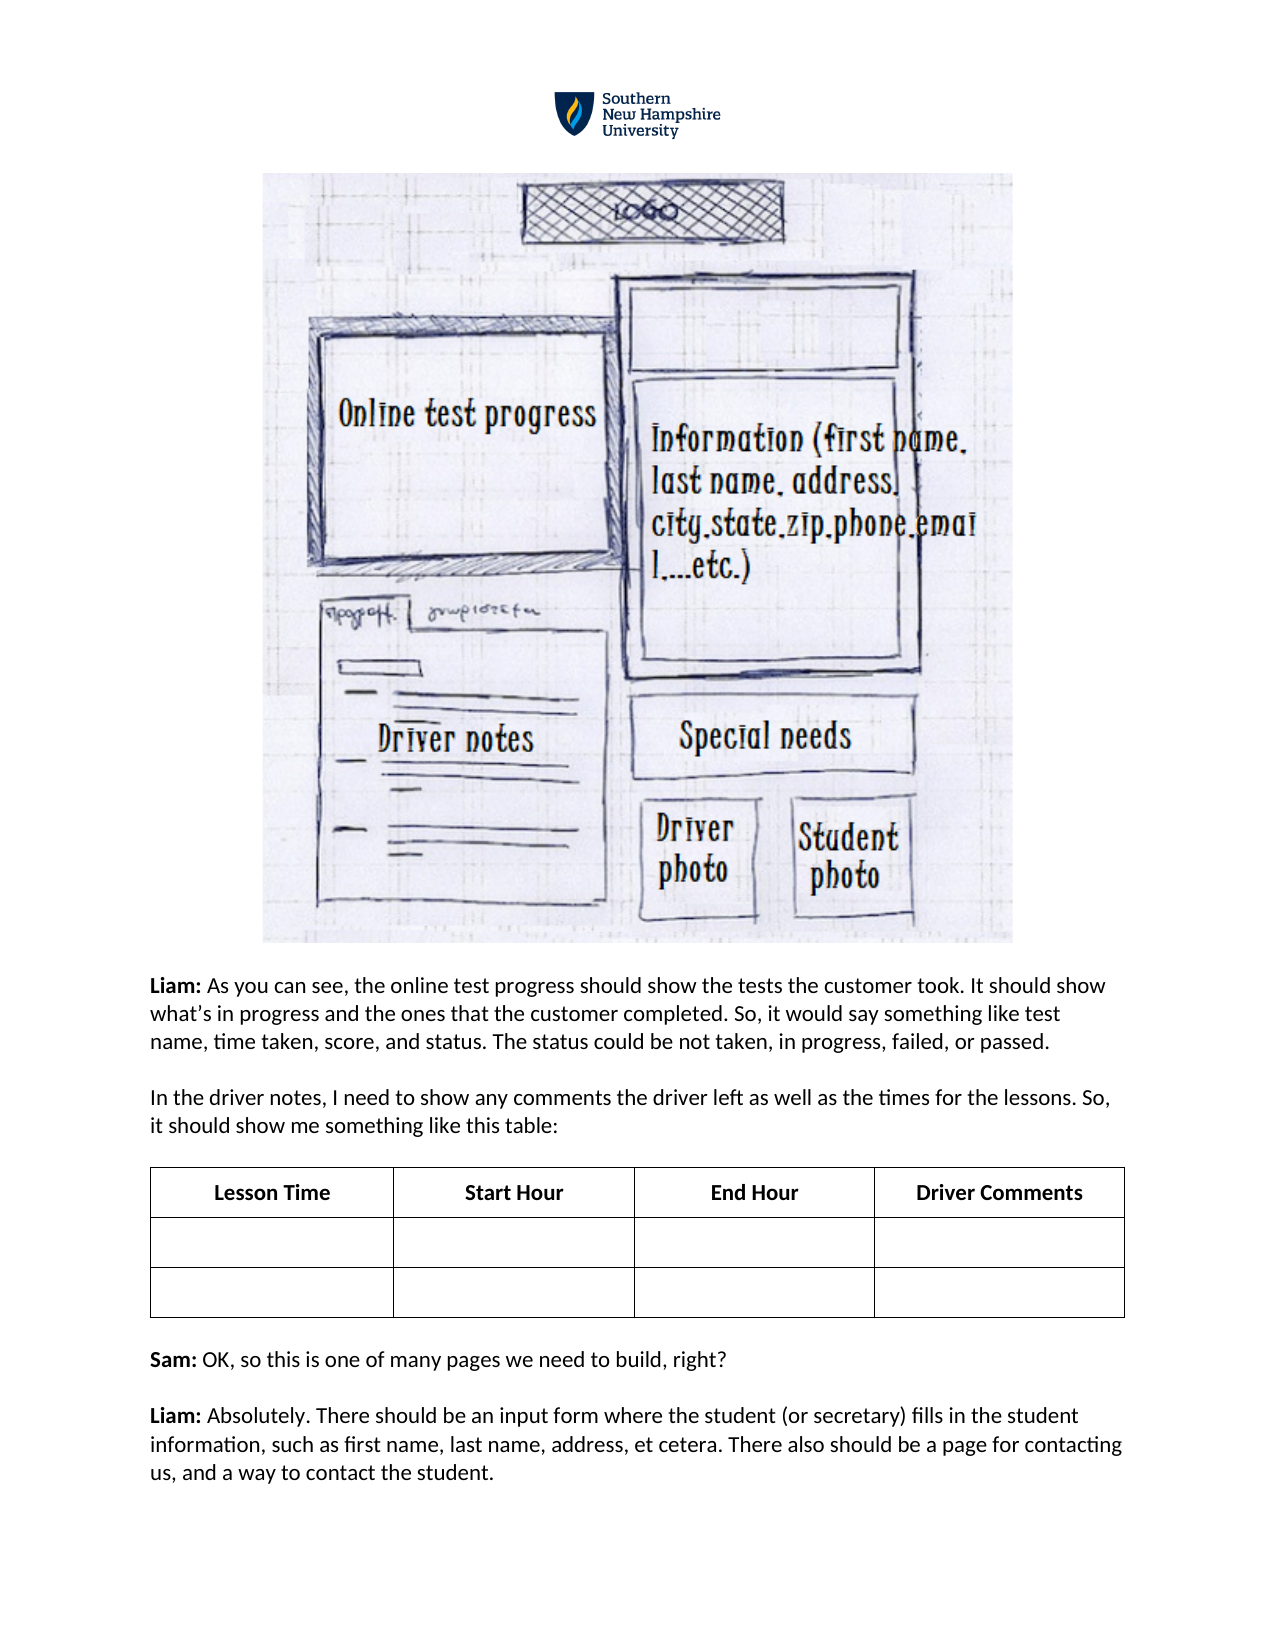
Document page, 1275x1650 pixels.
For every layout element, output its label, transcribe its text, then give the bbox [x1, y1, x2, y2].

text Liam: Absolutely. There should be an input form where the student (or secretary) fills in the student information, such as first name, last name, address, et cetera. There also should be a page for contacting us, and a way to contact the student. [150, 1402, 1125, 1486]
table_cell [875, 1218, 1124, 1267]
table_cell [394, 1218, 634, 1267]
table_cell [635, 1268, 874, 1317]
table_header Lesson Time [151, 1168, 393, 1217]
table_header End Hour [635, 1168, 874, 1217]
picture [262, 173, 1013, 943]
text Liam: As you can see, the online test progress should show the tests the customer took. It should show what’s in progress and the ones that the customer completed. So, it would say something like test name, time taken, score, and status. The status could be not taken, in progress, failed, or passed. [150, 971, 1125, 1055]
picture [546, 75, 729, 154]
text Sam: OK, so this is one of many pages we need to build, right? [150, 1346, 1125, 1374]
table_header Driver Comments [875, 1168, 1124, 1217]
table_header Start Hour [394, 1168, 634, 1217]
text In the driver notes, I need to show any comments the driver left as well as the times for the lessons. So, it should show me something like this table: [150, 1083, 1125, 1139]
table_cell [151, 1218, 393, 1267]
table_cell [875, 1268, 1124, 1317]
table_cell [151, 1268, 393, 1317]
table_cell [635, 1218, 874, 1267]
table_cell [394, 1268, 634, 1317]
